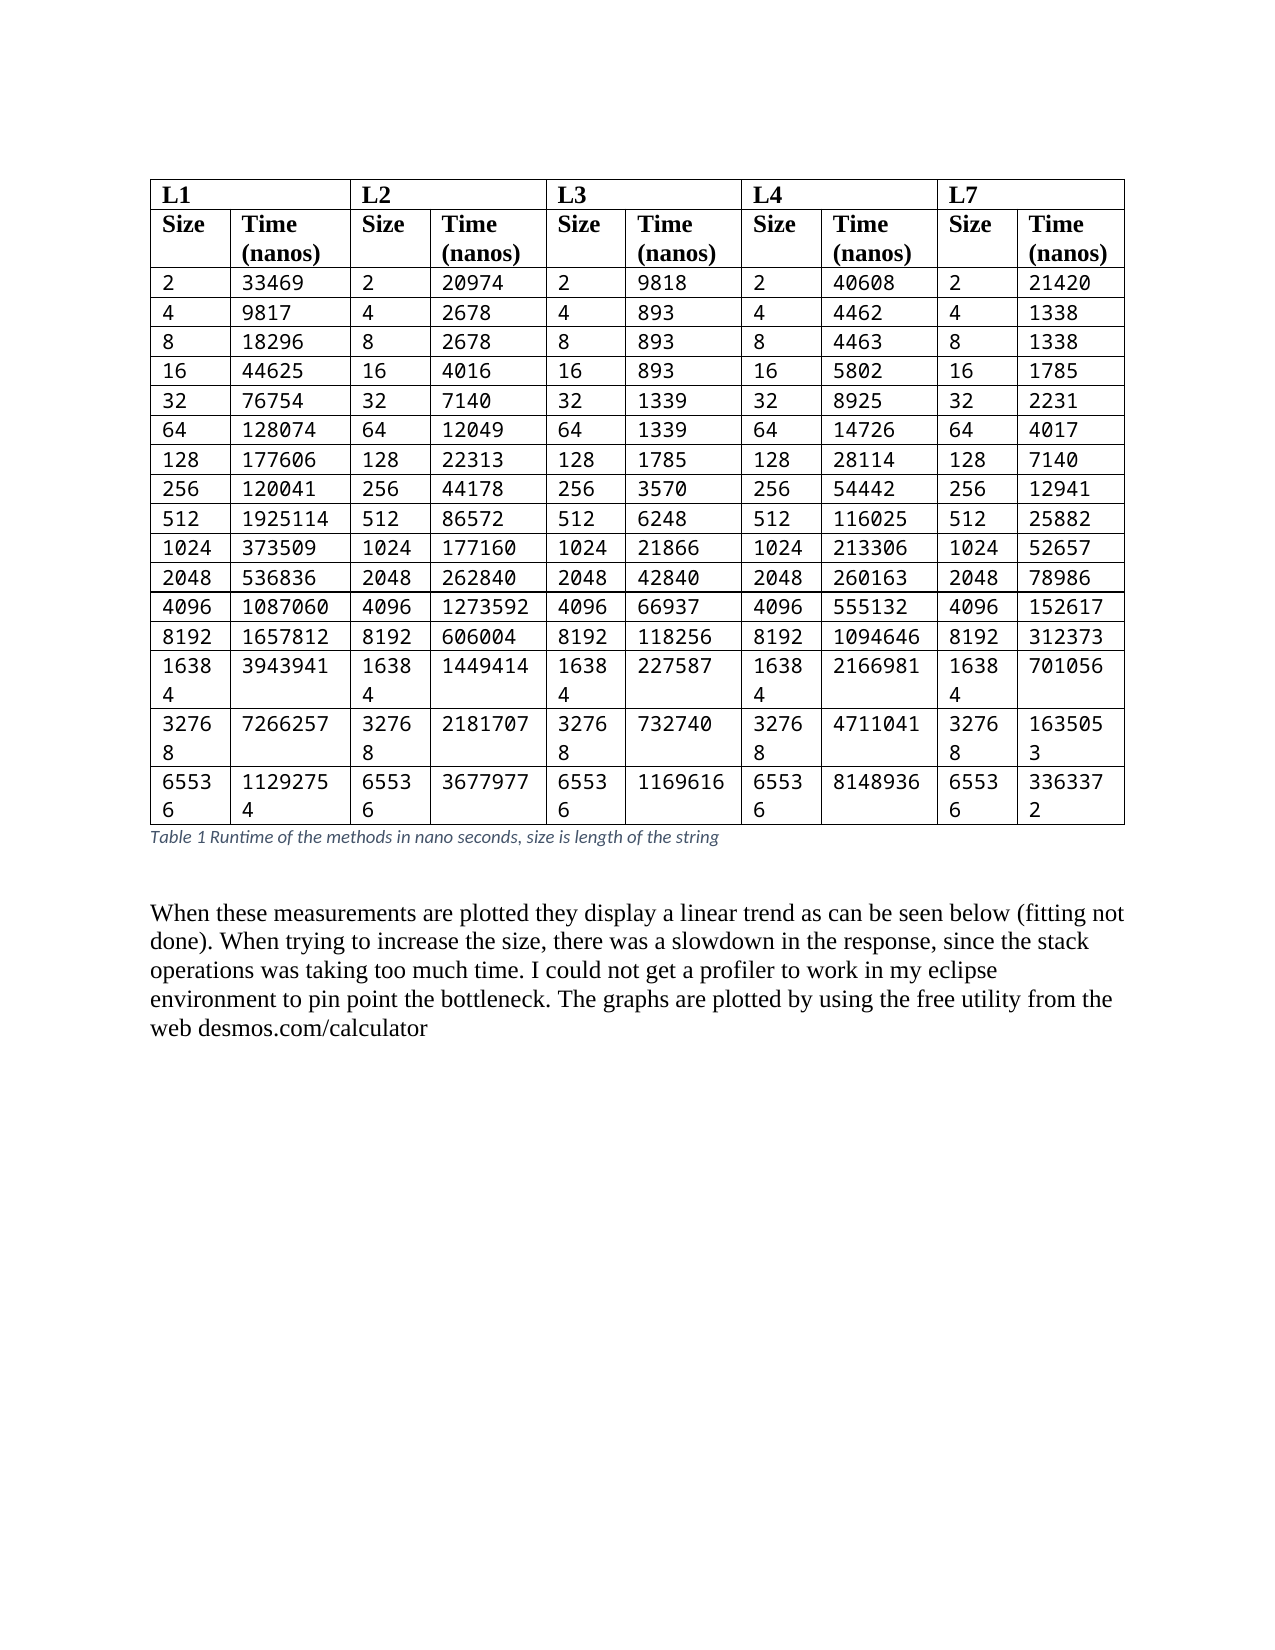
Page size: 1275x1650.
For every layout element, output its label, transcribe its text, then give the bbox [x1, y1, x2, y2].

table_cell 116025 [822, 504, 937, 532]
table_cell 4016 [431, 357, 546, 385]
table_cell 1785 [1018, 357, 1124, 385]
table_cell 12049 [431, 416, 546, 444]
table_cell 512 [938, 504, 1017, 532]
table_cell 701056 [1018, 651, 1124, 708]
table_cell 3363372 [1018, 767, 1124, 824]
table_cell 4096 [151, 593, 230, 621]
table_cell Time (nanos) [231, 210, 350, 267]
table_cell 52657 [1018, 534, 1124, 562]
table_cell 128 [547, 445, 625, 473]
table_cell 64 [351, 416, 430, 444]
table_cell Size [351, 210, 430, 267]
table_cell 512 [351, 504, 430, 532]
table_cell 8192 [151, 622, 230, 650]
table_cell 732740 [626, 709, 741, 766]
table_cell 3943941 [231, 651, 350, 708]
table_cell 1925114 [231, 504, 350, 532]
table_cell 256 [151, 475, 230, 503]
table_cell 512 [151, 504, 230, 532]
table_cell 40608 [822, 268, 937, 297]
table_cell 16 [742, 357, 821, 385]
table_cell 4096 [547, 593, 625, 621]
table_cell 6248 [626, 504, 741, 532]
table_cell 1338 [1018, 298, 1124, 326]
table_cell 227587 [626, 651, 741, 708]
table_cell 32 [938, 386, 1017, 414]
table_cell 128074 [231, 416, 350, 444]
table_cell 4711041 [822, 709, 937, 766]
table_cell 1094646 [822, 622, 937, 650]
table_cell Time (nanos) [1018, 210, 1124, 267]
table_cell 1273592 [431, 593, 546, 621]
table_cell Size [938, 210, 1017, 267]
table_cell 262840 [431, 563, 546, 591]
table_cell 2048 [547, 563, 625, 591]
table_cell 11292754 [231, 767, 350, 824]
table_cell 256 [351, 475, 430, 503]
table_cell 1169616 [626, 767, 741, 824]
text When these measurements are plotted they display a linear trend as can be seen below (fitting not done). When trying to increase the size, there was a slowdown in the response, since the stack operations was taking too much time. I could not get a profiler to work in my eclipse environment to pin point the bottleneck. The graphs are plotted by using the free utility from the web desmos.com/calculator [150, 898, 1125, 1041]
table_cell 25882 [1018, 504, 1124, 532]
table_cell 65536 [547, 767, 625, 824]
table_cell Time (nanos) [431, 210, 546, 267]
table_cell 8148936 [822, 767, 937, 824]
table_cell 8 [151, 327, 230, 356]
table_cell 8192 [938, 622, 1017, 650]
table_cell 8192 [742, 622, 821, 650]
table_cell 4 [351, 298, 430, 326]
table_cell 536836 [231, 563, 350, 591]
table_cell 152617 [1018, 593, 1124, 621]
table_cell 3570 [626, 475, 741, 503]
table_cell 16384 [938, 651, 1017, 708]
table_cell 2231 [1018, 386, 1124, 414]
table_cell 4462 [822, 298, 937, 326]
table_cell 1657812 [231, 622, 350, 650]
table_cell 16384 [742, 651, 821, 708]
table_cell 1339 [626, 416, 741, 444]
table_cell 2 [547, 268, 625, 297]
table_cell 16 [351, 357, 430, 385]
table_header L1 [151, 180, 350, 208]
table_cell 2048 [351, 563, 430, 591]
table_cell 177606 [231, 445, 350, 473]
table_cell 2 [351, 268, 430, 297]
table_cell 256 [938, 475, 1017, 503]
table_cell 1024 [547, 534, 625, 562]
table_cell 32768 [151, 709, 230, 766]
table_cell 65536 [938, 767, 1017, 824]
table_cell 7140 [431, 386, 546, 414]
table_cell 4 [151, 298, 230, 326]
table_cell 21866 [626, 534, 741, 562]
table_cell 64 [938, 416, 1017, 444]
table_header L2 [351, 180, 546, 208]
table_cell 1024 [151, 534, 230, 562]
table_cell 65536 [351, 767, 430, 824]
table_cell 213306 [822, 534, 937, 562]
table_cell 16 [151, 357, 230, 385]
table_cell 128 [351, 445, 430, 473]
table_cell 4 [938, 298, 1017, 326]
table_cell 1087060 [231, 593, 350, 621]
table_cell 4463 [822, 327, 937, 356]
table_cell 555132 [822, 593, 937, 621]
table_cell 65536 [742, 767, 821, 824]
table_cell 893 [626, 298, 741, 326]
table_header L4 [742, 180, 937, 208]
table_cell 128 [742, 445, 821, 473]
table_cell 28114 [822, 445, 937, 473]
table_cell 4096 [351, 593, 430, 621]
table_cell 64 [151, 416, 230, 444]
table_cell 32 [151, 386, 230, 414]
table_cell 32 [547, 386, 625, 414]
table_cell 64 [547, 416, 625, 444]
table_cell 8 [938, 327, 1017, 356]
table_cell 2181707 [431, 709, 546, 766]
table_cell 5802 [822, 357, 937, 385]
table_cell 1339 [626, 386, 741, 414]
table_header L3 [547, 180, 741, 208]
table_cell 1024 [742, 534, 821, 562]
table_cell 16384 [547, 651, 625, 708]
table_cell Time (nanos) [626, 210, 741, 267]
table_cell Time (nanos) [822, 210, 937, 267]
table_cell 1785 [626, 445, 741, 473]
table_cell 14726 [822, 416, 937, 444]
table_cell 4017 [1018, 416, 1124, 444]
table_cell 606004 [431, 622, 546, 650]
table_cell 44625 [231, 357, 350, 385]
table_cell 373509 [231, 534, 350, 562]
table_cell 12941 [1018, 475, 1124, 503]
table_cell 2048 [742, 563, 821, 591]
table_cell 128 [938, 445, 1017, 473]
table_cell 4096 [938, 593, 1017, 621]
table_cell 2166981 [822, 651, 937, 708]
table_cell Size [151, 210, 230, 267]
table_cell 16 [938, 357, 1017, 385]
table_cell 256 [547, 475, 625, 503]
table_cell Size [547, 210, 625, 267]
table_cell 4 [547, 298, 625, 326]
table_cell 64 [742, 416, 821, 444]
table_cell 32 [351, 386, 430, 414]
table_cell 65536 [151, 767, 230, 824]
table_cell 32 [742, 386, 821, 414]
table_cell 177160 [431, 534, 546, 562]
table_cell 2 [742, 268, 821, 297]
table_cell 893 [626, 357, 741, 385]
table_cell 22313 [431, 445, 546, 473]
table_cell 7266257 [231, 709, 350, 766]
table_cell 16384 [151, 651, 230, 708]
table_cell 1635053 [1018, 709, 1124, 766]
table_cell 2048 [938, 563, 1017, 591]
table_cell 16 [547, 357, 625, 385]
table_cell 32768 [351, 709, 430, 766]
table_cell 86572 [431, 504, 546, 532]
table_cell 7140 [1018, 445, 1124, 473]
table_cell 260163 [822, 563, 937, 591]
table_cell 1338 [1018, 327, 1124, 356]
table_cell 8 [547, 327, 625, 356]
table_cell 32768 [547, 709, 625, 766]
table_cell 42840 [626, 563, 741, 591]
table_cell 512 [547, 504, 625, 532]
table_cell Size [742, 210, 821, 267]
table_cell 32768 [742, 709, 821, 766]
table_cell 4096 [742, 593, 821, 621]
table_cell 78986 [1018, 563, 1124, 591]
table_cell 3677977 [431, 767, 546, 824]
table_cell 9817 [231, 298, 350, 326]
table_cell 2678 [431, 327, 546, 356]
table_cell 2 [938, 268, 1017, 297]
table_cell 1024 [938, 534, 1017, 562]
table_cell 18296 [231, 327, 350, 356]
table_cell 2 [151, 268, 230, 297]
table_cell 9818 [626, 268, 741, 297]
table_cell 16384 [351, 651, 430, 708]
table_cell 8925 [822, 386, 937, 414]
table_cell 312373 [1018, 622, 1124, 650]
table_cell 20974 [431, 268, 546, 297]
table_cell 4 [742, 298, 821, 326]
table_header L7 [938, 180, 1124, 208]
table_cell 8 [351, 327, 430, 356]
table_cell 21420 [1018, 268, 1124, 297]
table_cell 33469 [231, 268, 350, 297]
table_cell 256 [742, 475, 821, 503]
table_cell 1449414 [431, 651, 546, 708]
table_cell 76754 [231, 386, 350, 414]
table_cell 118256 [626, 622, 741, 650]
table_cell 44178 [431, 475, 546, 503]
table_cell 2048 [151, 563, 230, 591]
table_cell 893 [626, 327, 741, 356]
table_cell 512 [742, 504, 821, 532]
table_cell 2678 [431, 298, 546, 326]
table_cell 54442 [822, 475, 937, 503]
table_cell 8 [742, 327, 821, 356]
table_cell 66937 [626, 593, 741, 621]
table_cell 32768 [938, 709, 1017, 766]
table_cell 128 [151, 445, 230, 473]
table_cell 8192 [351, 622, 430, 650]
table_cell 1024 [351, 534, 430, 562]
table_cell 8192 [547, 622, 625, 650]
table_cell 120041 [231, 475, 350, 503]
